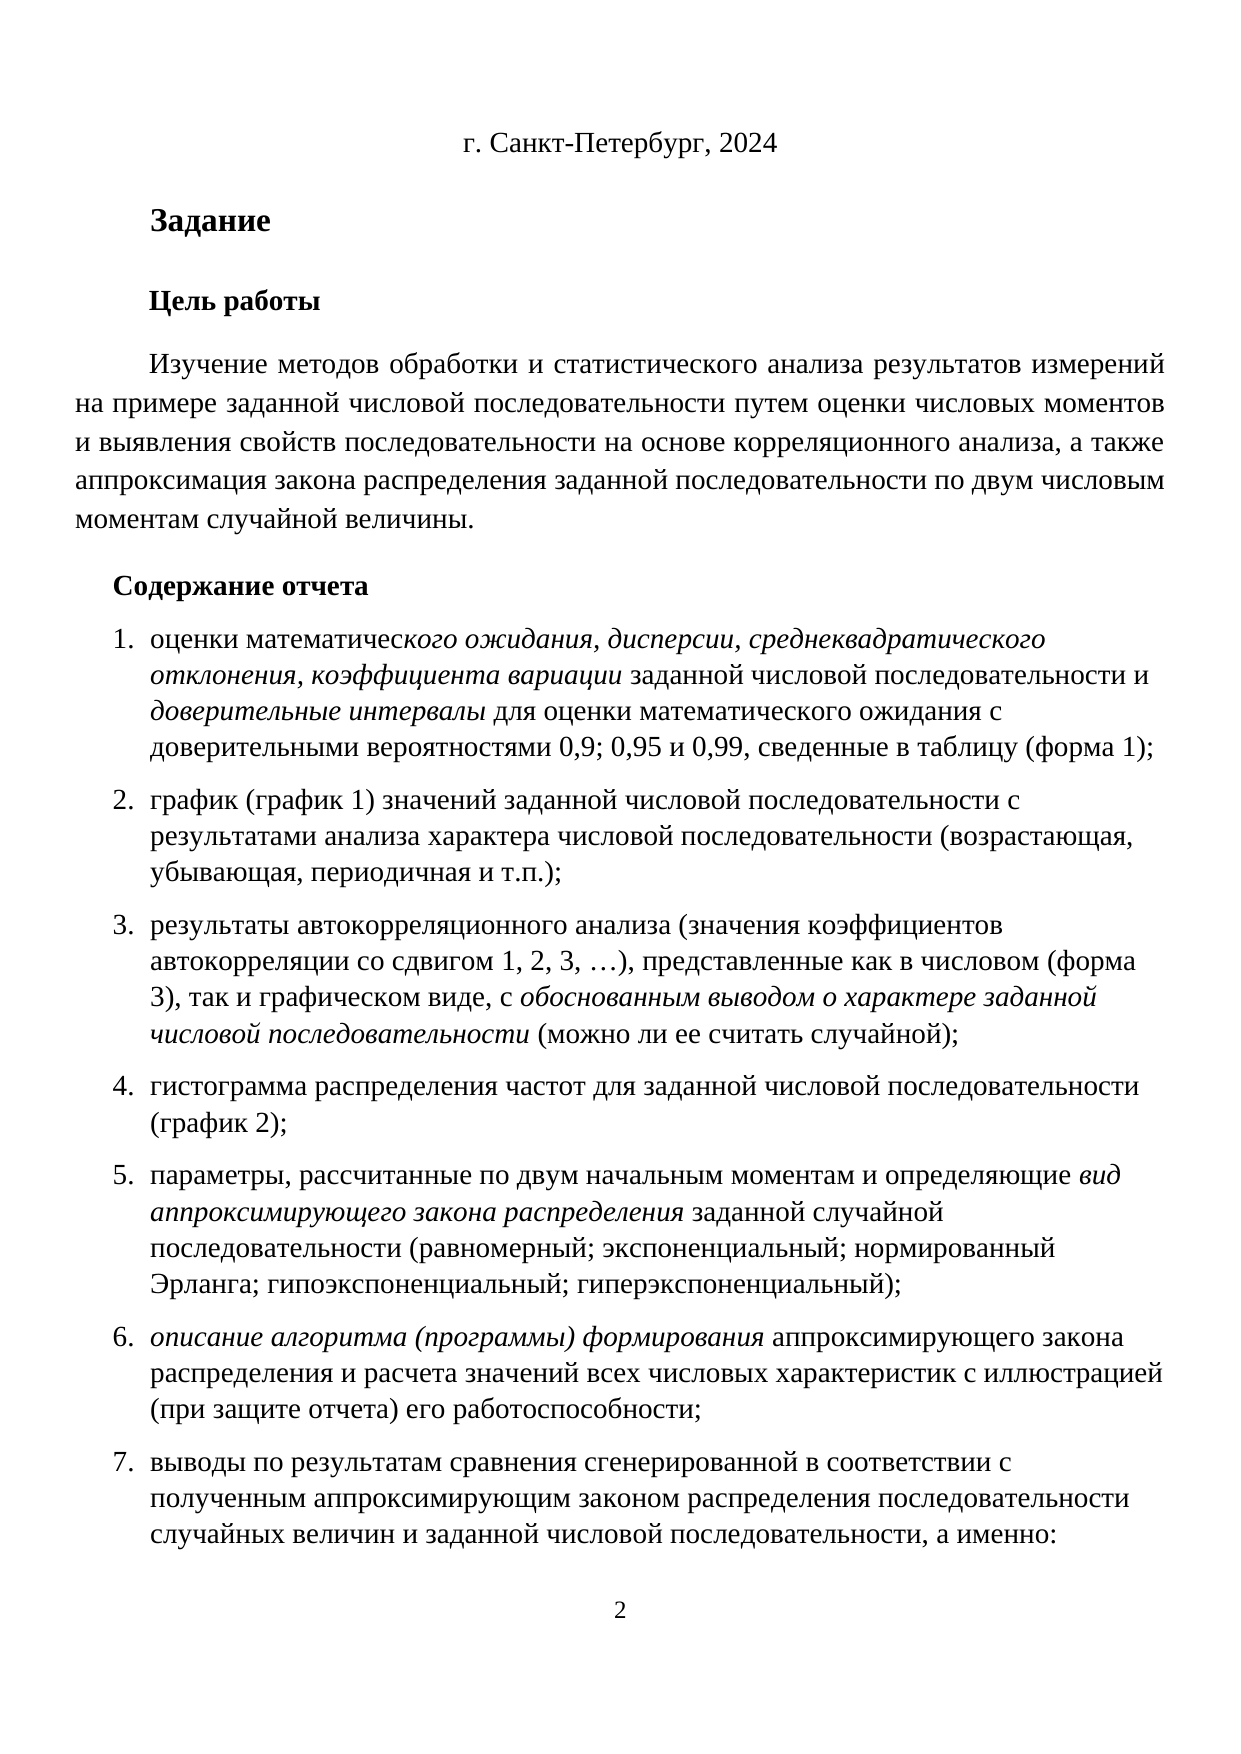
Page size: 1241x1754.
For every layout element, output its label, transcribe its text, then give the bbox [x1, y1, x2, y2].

list гистограмма распределения частот для заданной числовой последовательности (график 2); [112, 1068, 1165, 1138]
list график (график 1) значений заданной числовой последовательности с результатами анализа характера числовой последовательности (возрастающая, убывающая, периодичная и т.п.); [112, 782, 1165, 888]
subtitle Задание [75, 201, 1165, 239]
list оценки математического ожидания, дисперсии, среднеквадратического отклонения, коэффициента вариации заданной числовой последовательности и доверительные интервалы для оценки математического ожидания с доверительными вероятностями 0,9; 0,95 и 0,99, сведенные в таблицу (форма 1); [112, 621, 1165, 763]
text Содержание отчета [75, 568, 1165, 602]
list описание алгоритма (программы) формирования аппроксимирующего закона распределения и расчета значений всех числовых характеристик с иллюстрацией (при защите отчета) его работоспособности; [112, 1319, 1165, 1424]
list выводы по результатам сравнения сгенерированной в соответствии с полученным аппроксимирующим законом распределения последовательности случайных величин и заданной числовой последовательности, а именно: [112, 1444, 1165, 1550]
subtitle Цель работы [75, 283, 1165, 317]
list результаты автокорреляционного анализа (значения коэффициентов автокорреляции со сдвигом 1, 2, 3, …), представленные как в числовом (форма 3), так и графическом виде, с обоснованным выводом о характере заданной числовой последовательности (можно ли ее считать случайной); [112, 907, 1165, 1049]
text г. Санкт-Петербург, 2024 [75, 125, 1165, 159]
list параметры, рассчитанные по двум начальным моментам и определяющие вид аппроксимирующего закона распределения заданной случайной последовательности (равномерный; экспоненциальный; нормированный Эрланга; гипоэкспоненциальный; гиперэкспоненциальный); [112, 1157, 1165, 1299]
subtitle Изучение методов обработки и статистического анализа результатов измерений на примере заданной числовой последовательности путем оценки числовых моментов и выявления свойств последовательности на основе корреляционного анализа, а также аппроксимация закона распределения заданной последовательности по двум числовым моментам случайной величины. [75, 347, 1165, 534]
